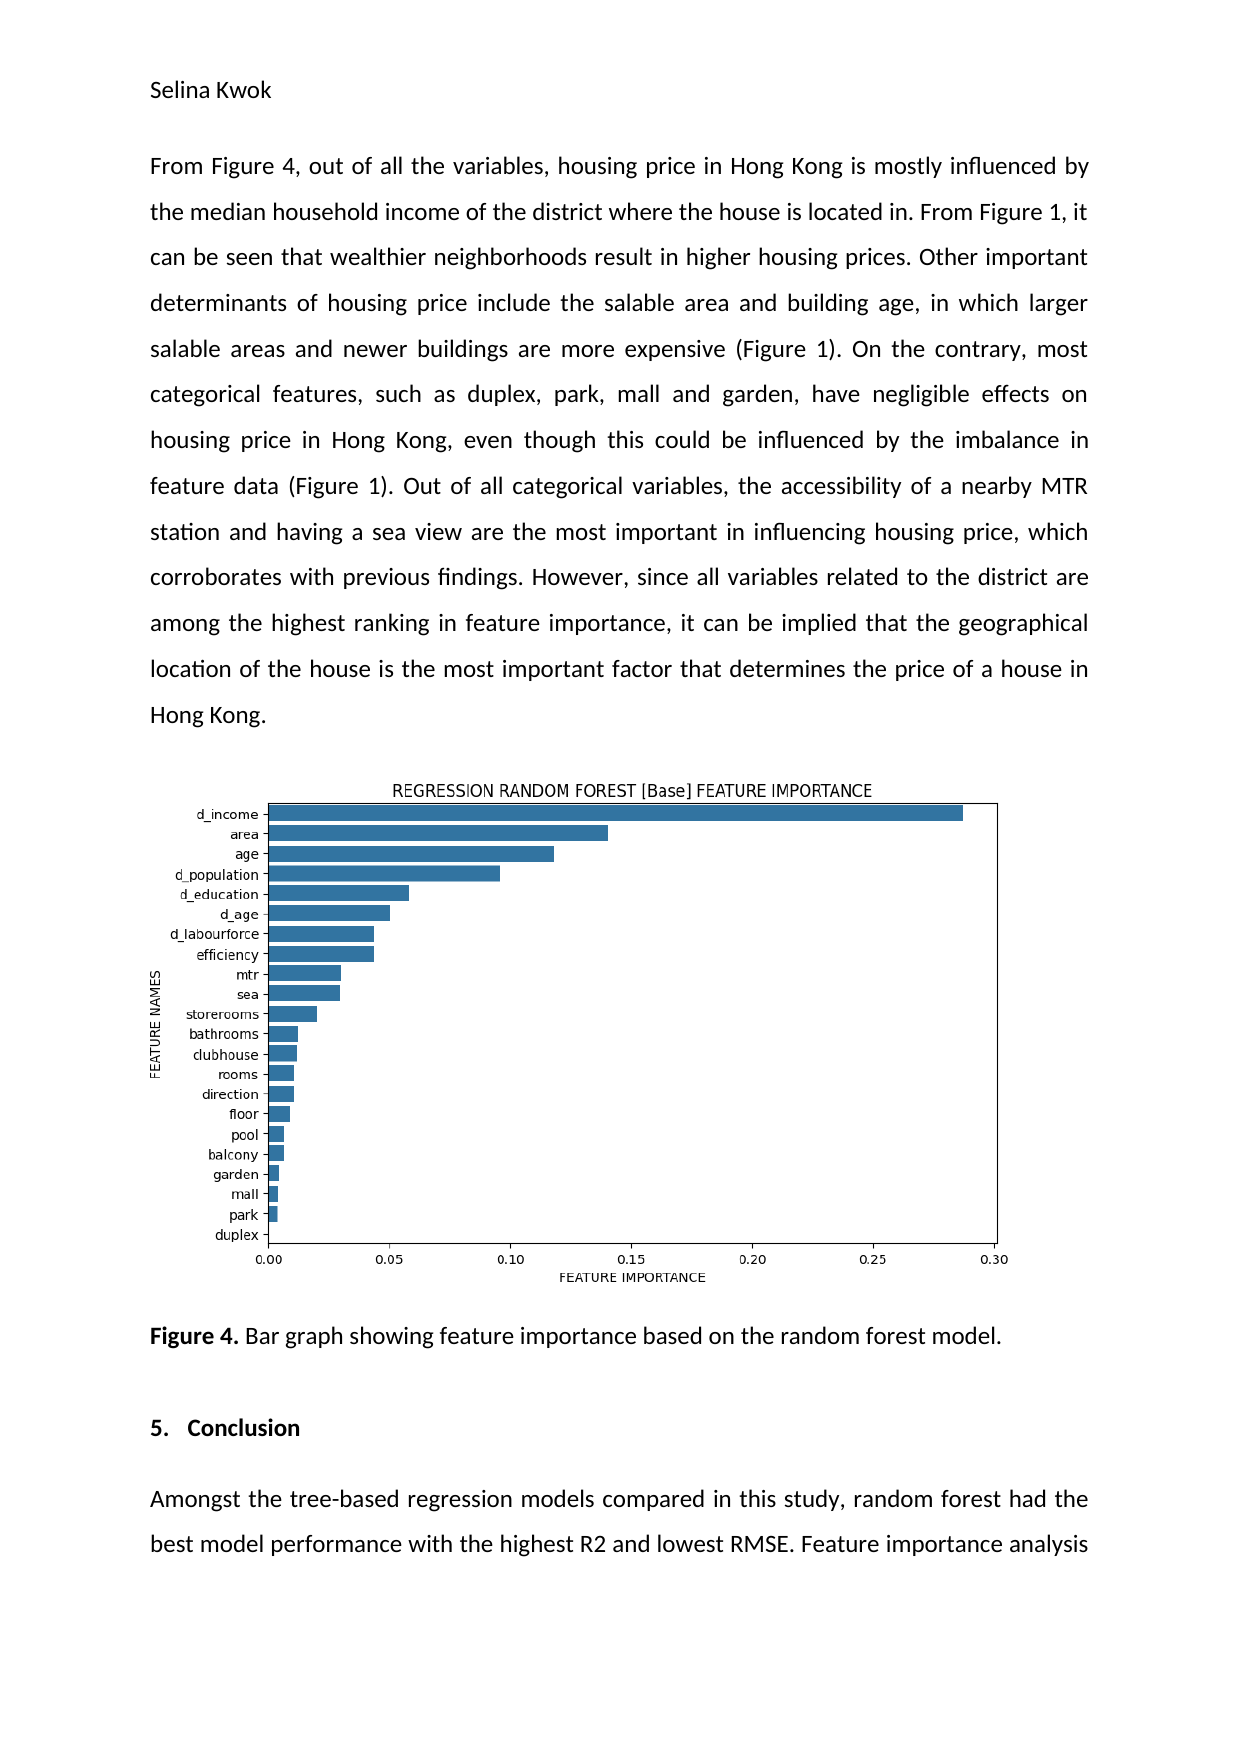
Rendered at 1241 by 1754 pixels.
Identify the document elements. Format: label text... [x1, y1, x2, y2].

list Conclusion [150, 1412, 1090, 1442]
picture [150, 769, 1091, 1306]
text Figure 4. Bar graph showing feature importance based on the random forest model. [150, 1321, 1090, 1351]
text From Figure 4, out of all the variables, housing price in Hong Kong is mostly influenced by the median household income of the district where the house is located in. From Figure 1, it can be seen that wealthier neighborhoods result in higher housing prices. Other important determinants of housing price include the salable area and building age, in which larger salable areas and newer buildings are more expensive (Figure 1). On the contrary, most categorical features, such as duplex, park, mall and garden, have negligible effects on housing price in Hong Kong, even though this could be influenced by the imbalance in feature data (Figure 1). Out of all categorical variables, the accessibility of a nearby MTR station and having a sea view are the most important in influencing housing price, which corroborates with previous findings. However, since all variables related to the district are among the highest ranking in feature importance, it can be implied that the geographical location of the house is the most important factor that determines the price of a house in Hong Kong. [150, 150, 1090, 729]
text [150, 1483, 1090, 1559]
